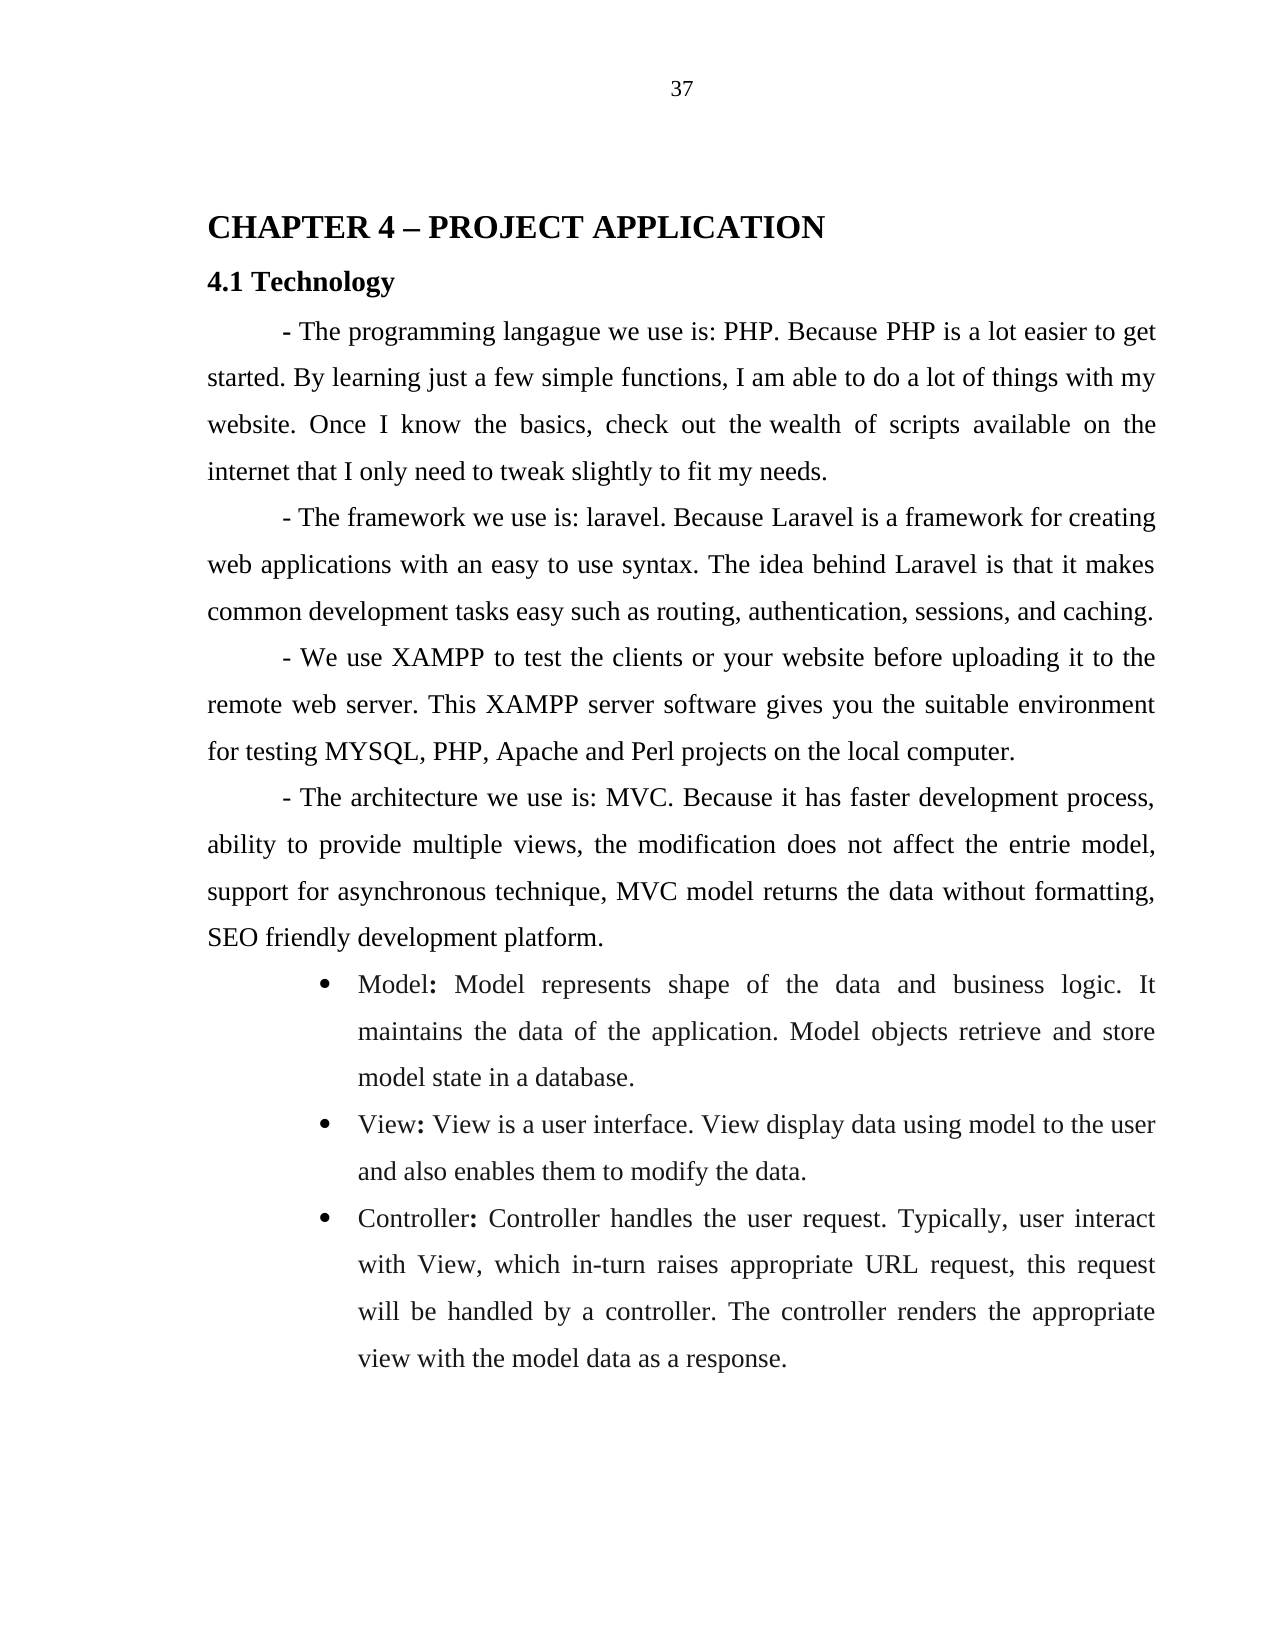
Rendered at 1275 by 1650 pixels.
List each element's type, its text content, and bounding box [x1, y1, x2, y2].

text CHAPTER 4 – PROJECT APPLICATION [207, 207, 1156, 245]
text - The framework we use is: laravel. Because Laravel is a framework for creating web applications with an easy to use syntax. The idea behind Laravel is that it makes common development tasks easy such as routing, authentication, sessions, and caching. [207, 501, 1156, 626]
text - We use XAMPP to test the clients or your website before uploading it to the remote web server. This XAMPP server software gives you the suitable environment for testing MYSQL, PHP, Apache and Perl projects on the local computer. [207, 641, 1156, 688]
text 4.1 Technology [207, 264, 1156, 298]
list Model: Model represents shape of the data and business logic. It maintains the data of the application. Model objects retrieve and store model state in a database. [320, 968, 1156, 1093]
text - The programming langague we use is: PHP. Because PHP is a lot easier to get started. By learning just a few simple functions, I am able to do a lot of things with my website. Once I know the basics, check out the wealth of scripts available on the internet that I only need to tweak slightly to fit my needs. [207, 315, 1156, 361]
text - The programming langague we use is: PHP. Because PHP is a lot easier to get started. By learning just a few simple functions, I am able to do a lot of things with my website. Once I know the basics, check out the wealth of scripts available on the internet that I only need to tweak slightly to fit my needs. [207, 393, 1156, 486]
list Controller: Controller handles the user request. Typically, user interact with View, which in-turn raises appropriate URL request, this request will be handled by a controller. The controller renders the appropriate view with the model data as a response. [320, 1202, 1156, 1373]
text - We use XAMPP to test the clients or your website before uploading it to the remote web server. This XAMPP server software gives you the suitable environment for testing MYSQL, PHP, Apache and Perl projects on the local computer. [207, 719, 1156, 766]
list View: View is a user interface. View display data using model to the user and also enables them to modify the data. [320, 1108, 1156, 1186]
text - The architecture we use is: MVC. Because it has faster development process, ability to provide multiple views, the modification does not affect the entrie model, support for asynchronous technique, MVC model returns the data without formatting, SEO friendly development platform. [207, 781, 1156, 953]
